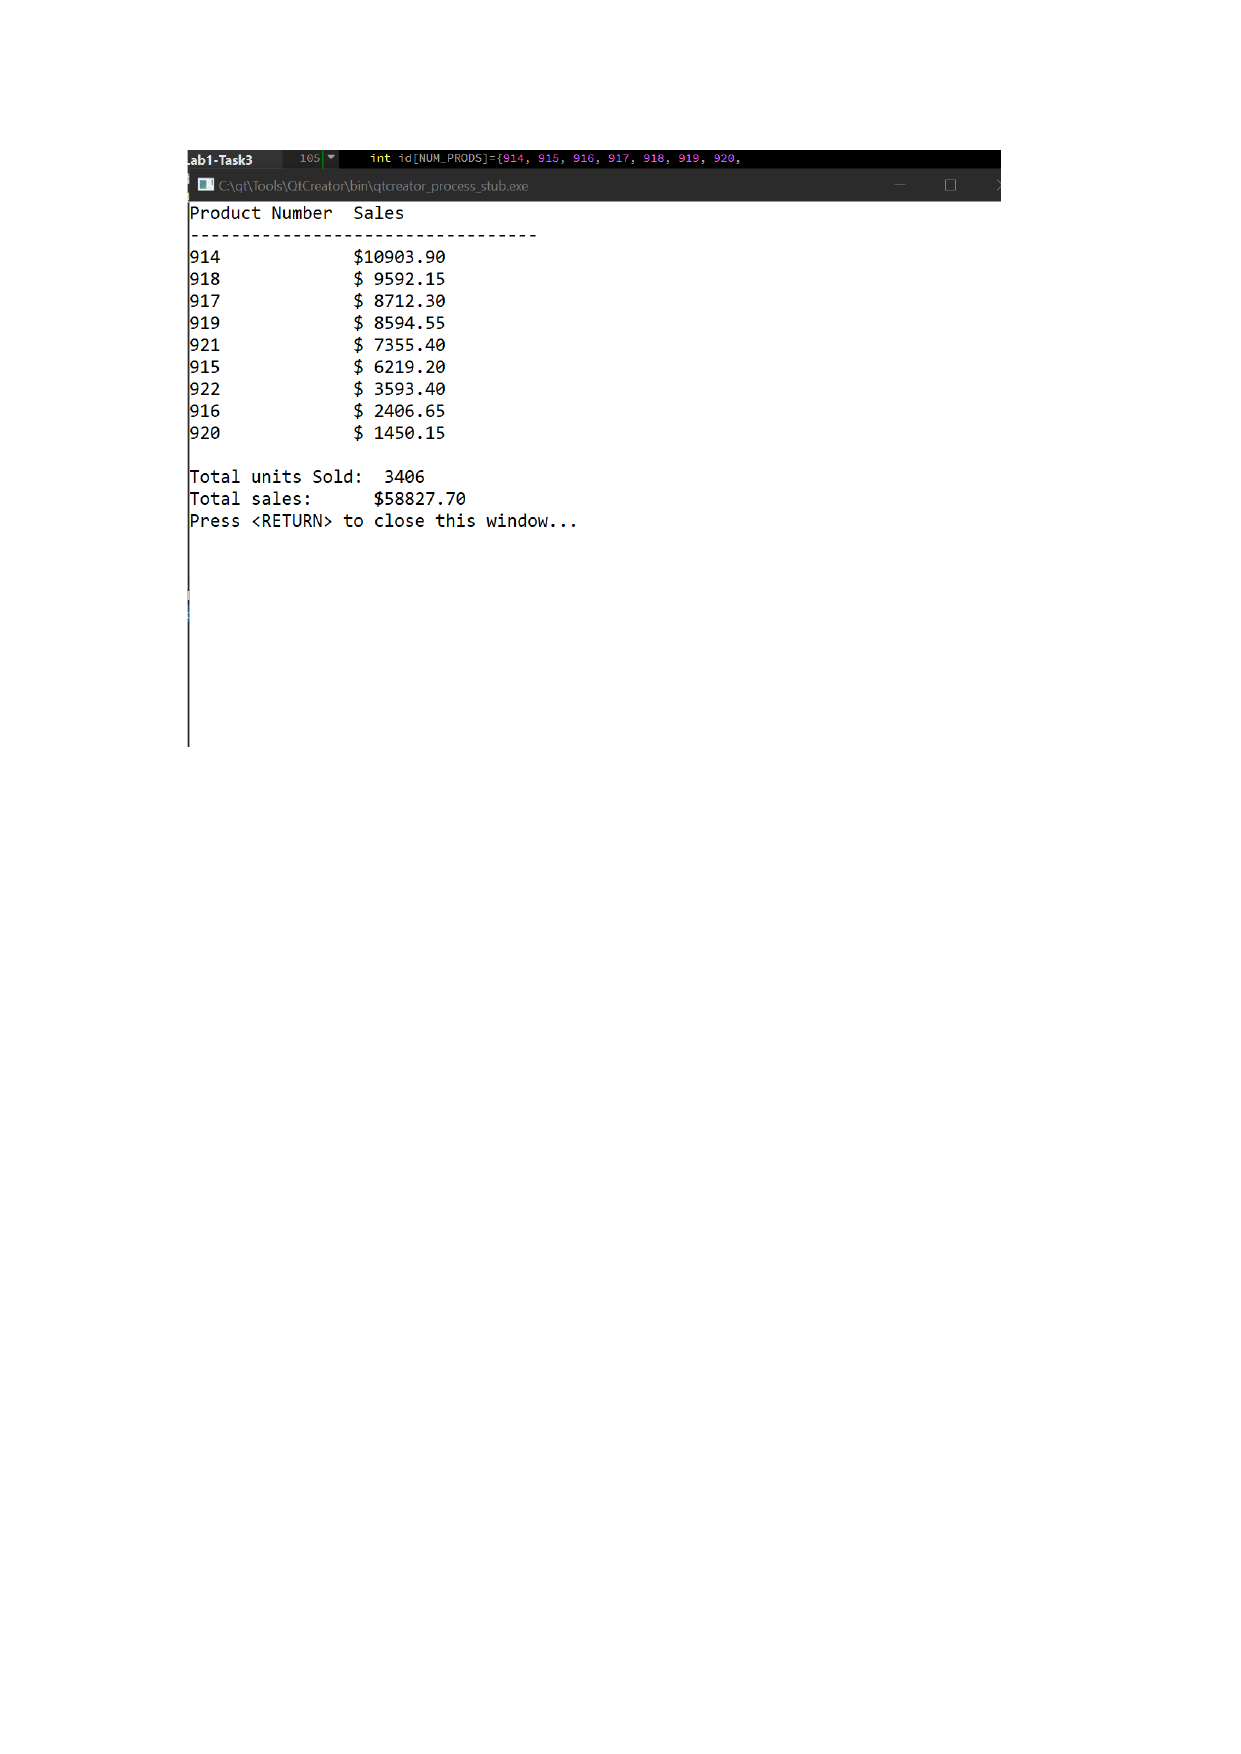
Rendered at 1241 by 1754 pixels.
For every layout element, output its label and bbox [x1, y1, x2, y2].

picture [187, 150, 1001, 747]
